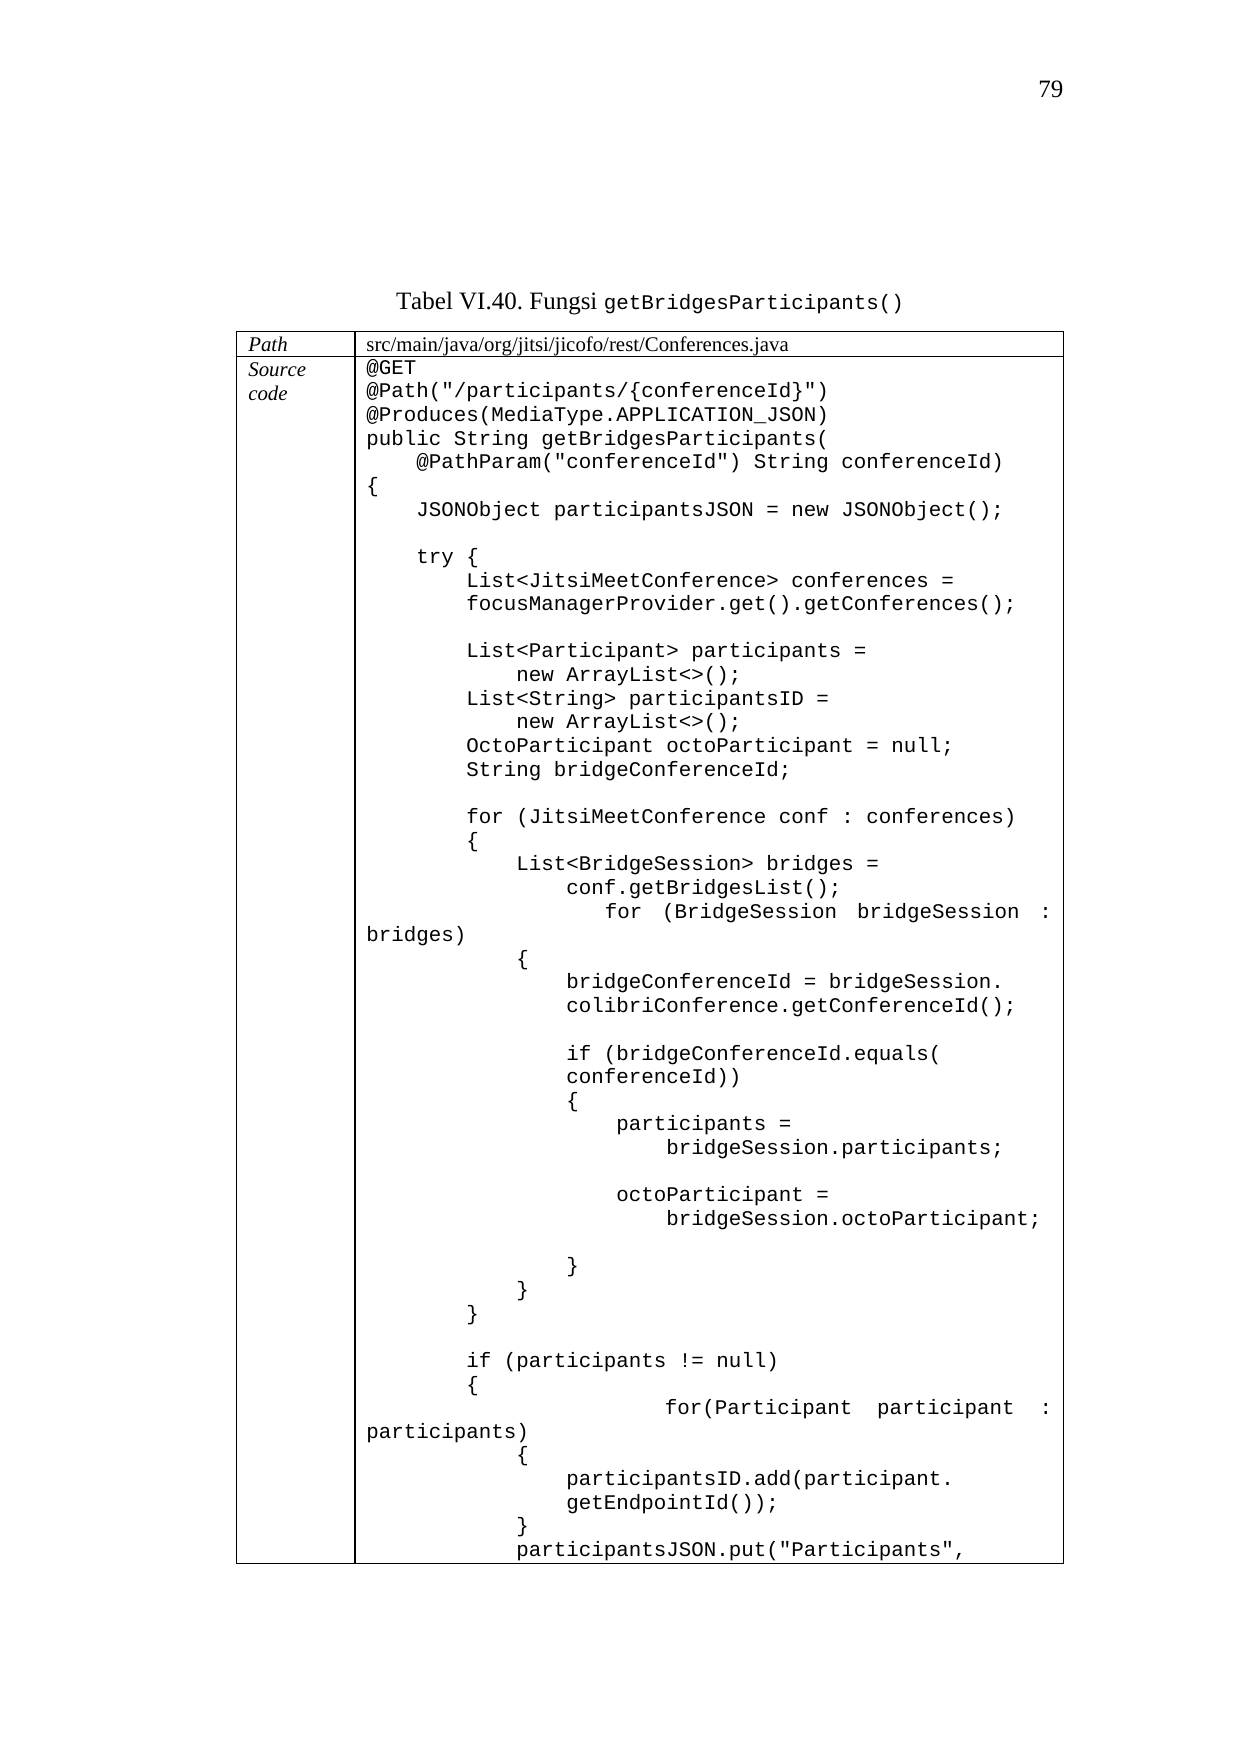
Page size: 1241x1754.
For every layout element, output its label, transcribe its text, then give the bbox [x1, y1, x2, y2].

table_header src/main/java/org/jitsi/jicofo/rest/Conferences.java [356, 332, 1063, 356]
table_header Path [237, 332, 354, 356]
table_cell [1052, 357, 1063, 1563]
table_cell Source code [237, 357, 354, 1563]
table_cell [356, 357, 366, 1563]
